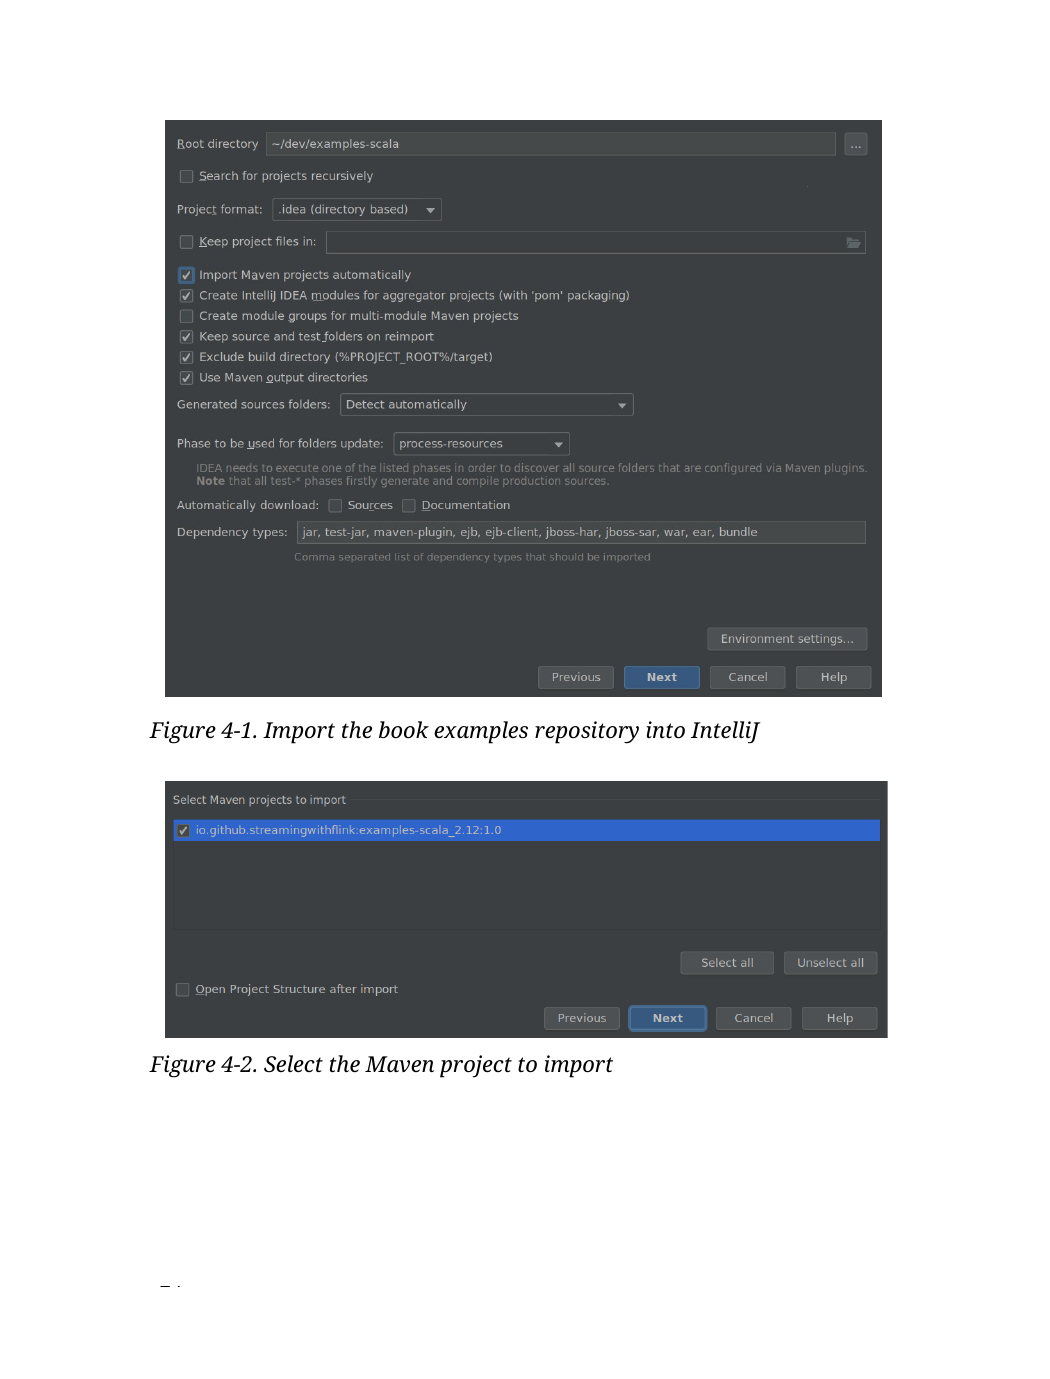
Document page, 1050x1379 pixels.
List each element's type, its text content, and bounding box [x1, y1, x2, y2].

picture [165, 781, 888, 1038]
picture [165, 120, 882, 697]
text Figure 4-1. Import the book examples repository into IntelliJ [150, 715, 912, 745]
